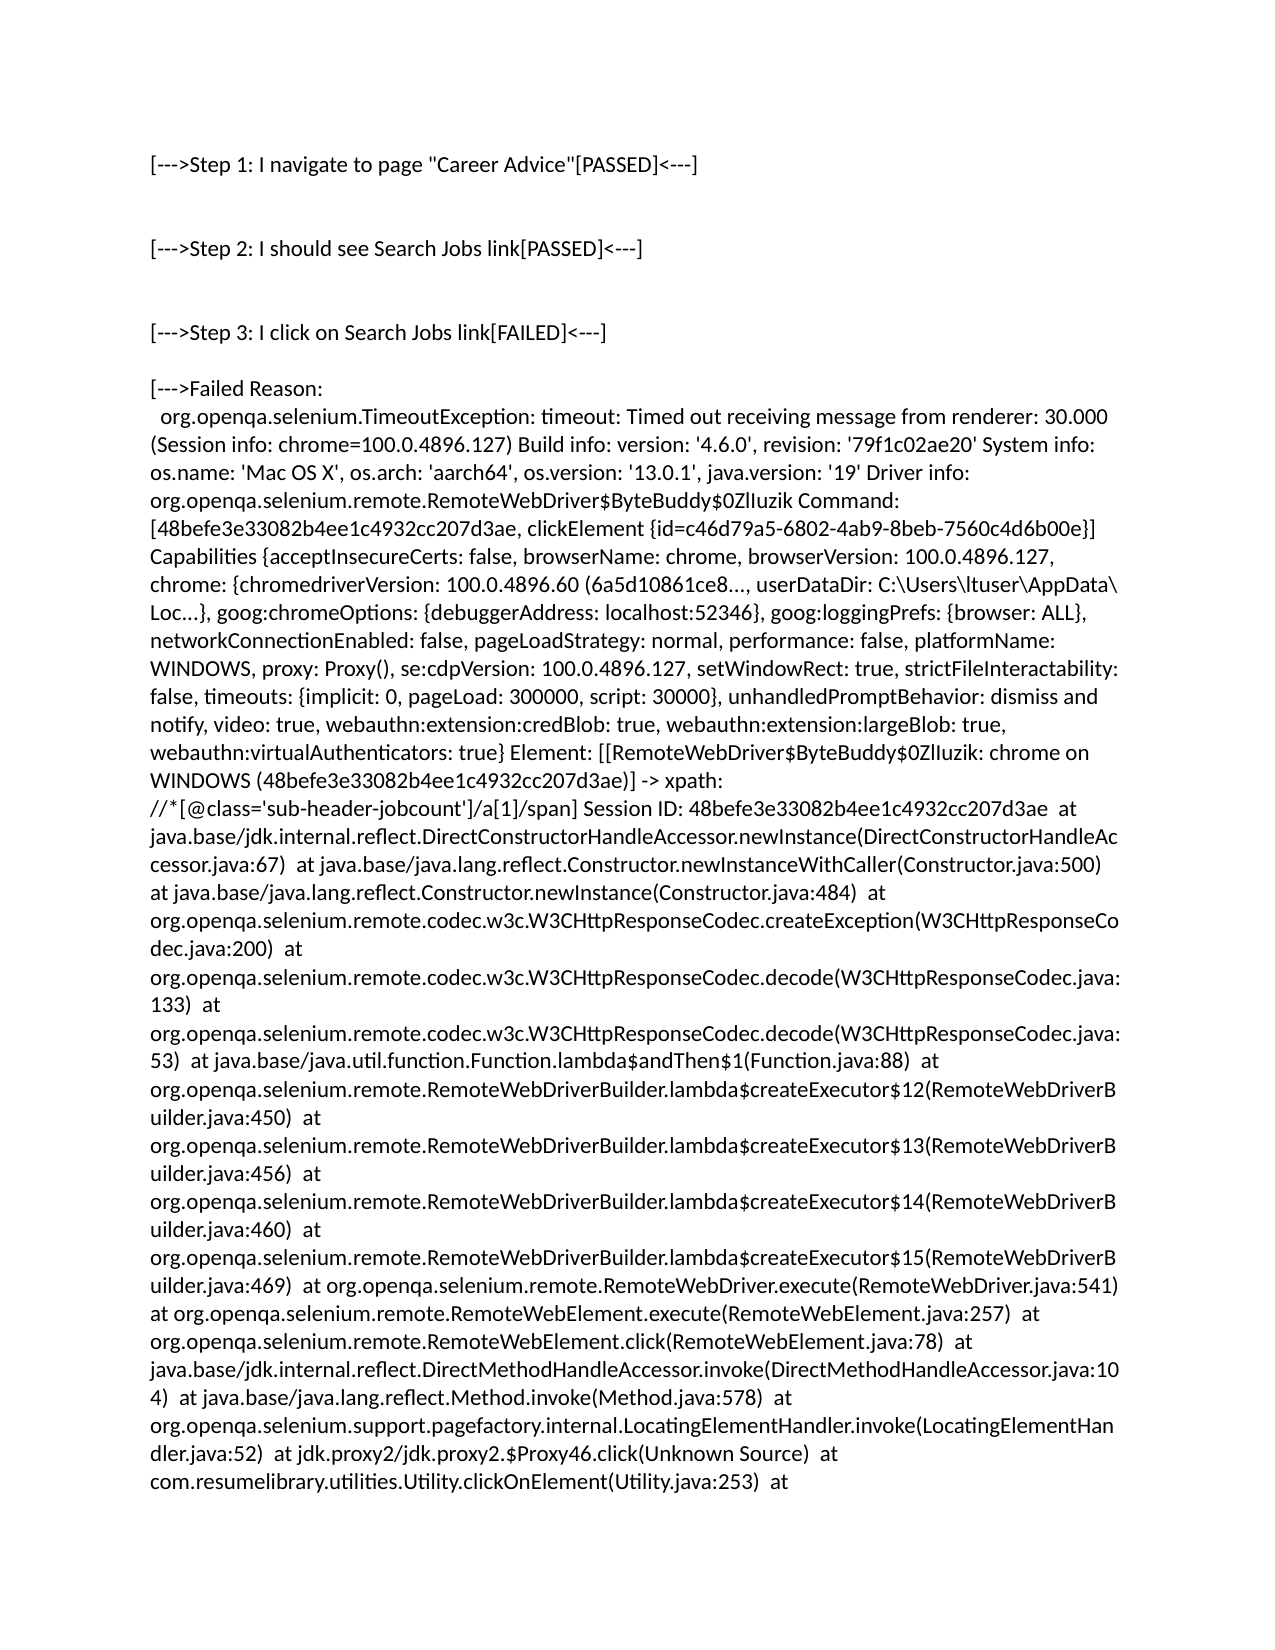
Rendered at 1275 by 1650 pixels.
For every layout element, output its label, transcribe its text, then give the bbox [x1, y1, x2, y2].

text [--->Step 1: I navigate to page "Career Advice"[PASSED]<---] [150, 184, 1125, 252]
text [150, 457, 1125, 1478]
text [--->Step 2: I should see Search Jobs link[PASSED]<---] [150, 286, 1125, 354]
